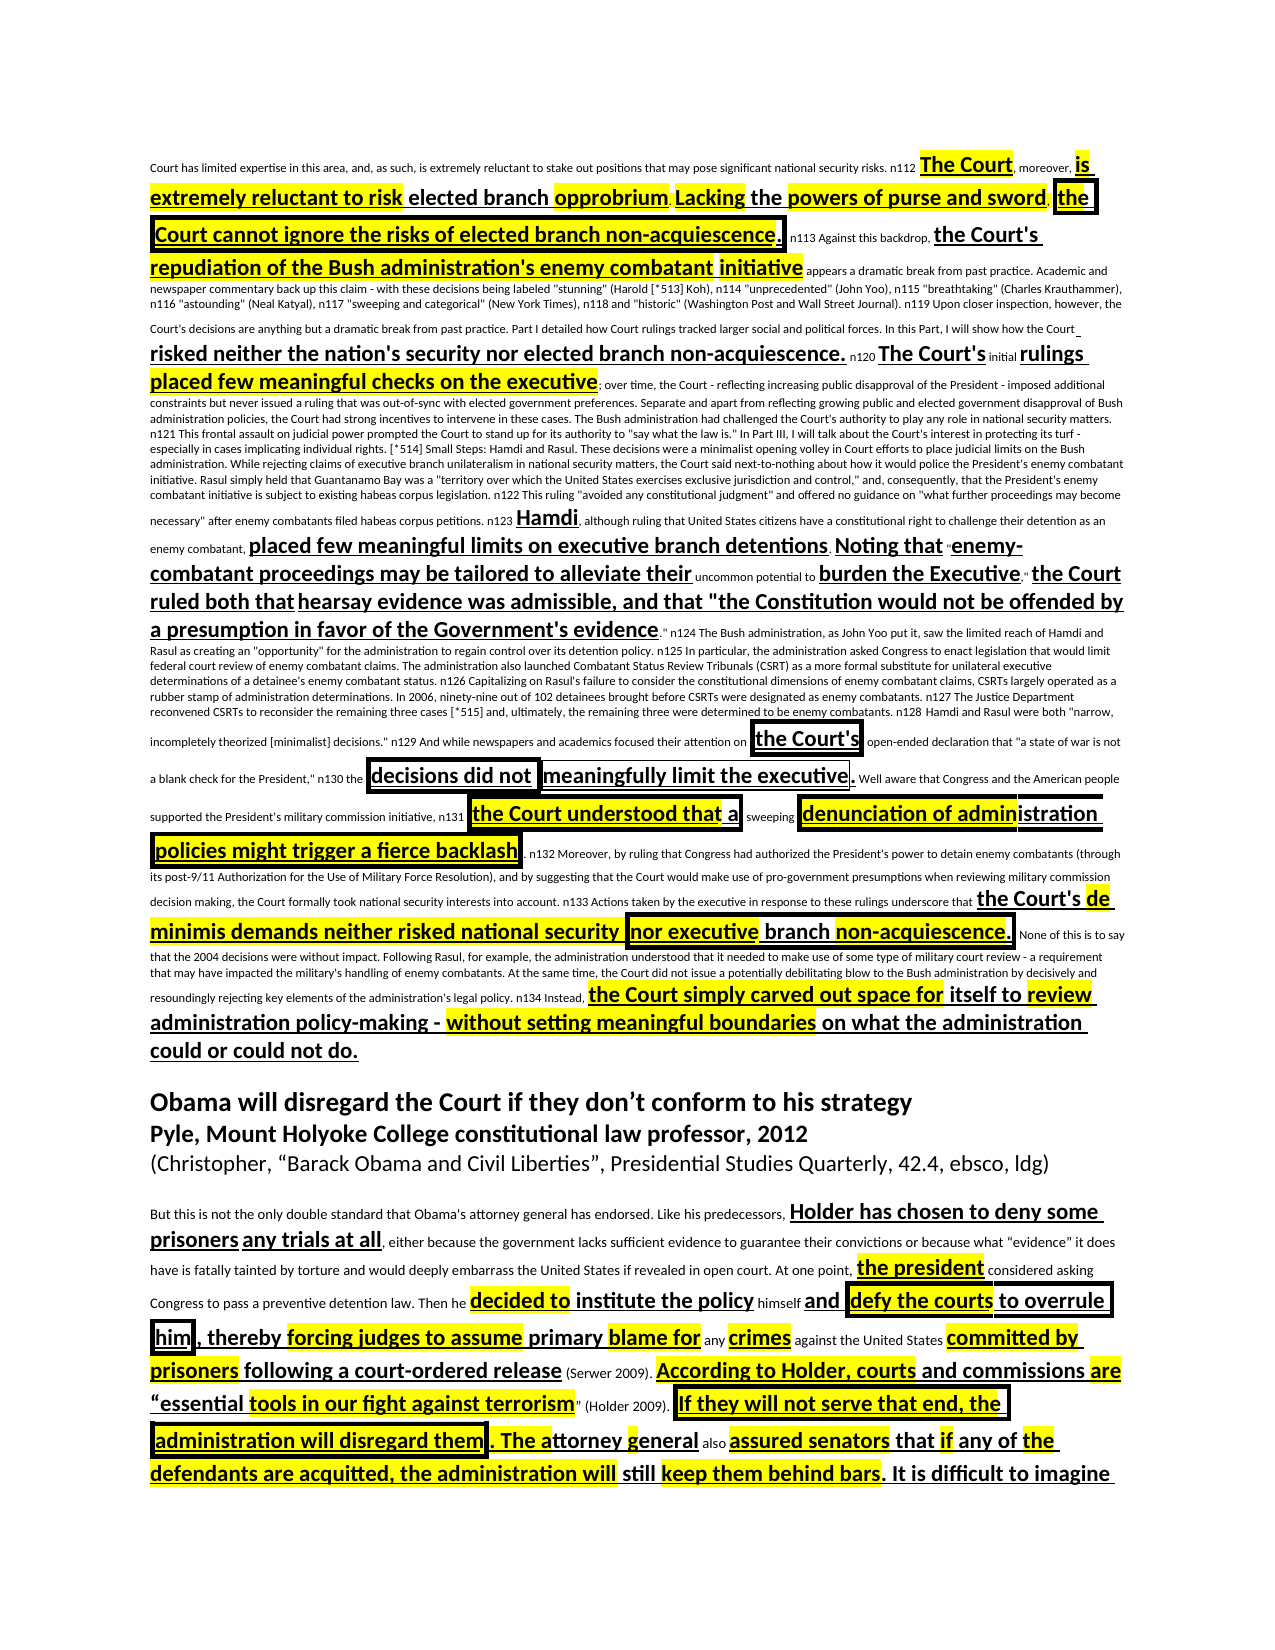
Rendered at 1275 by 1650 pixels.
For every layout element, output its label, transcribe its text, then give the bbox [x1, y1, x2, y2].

subtitle Obama will disregard the Court if they don’t conform to his strategy [150, 1085, 1125, 1118]
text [150, 1197, 1125, 1487]
text (Christopher, “Barack Obama and Civil Liberties”, Presidential Studies Quarterly, 42.4, ebsco, ldg) [150, 1149, 1125, 1177]
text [150, 150, 1125, 1064]
text Pyle, Mount Holyoke College constitutional law professor, 2012 [150, 1118, 1125, 1149]
